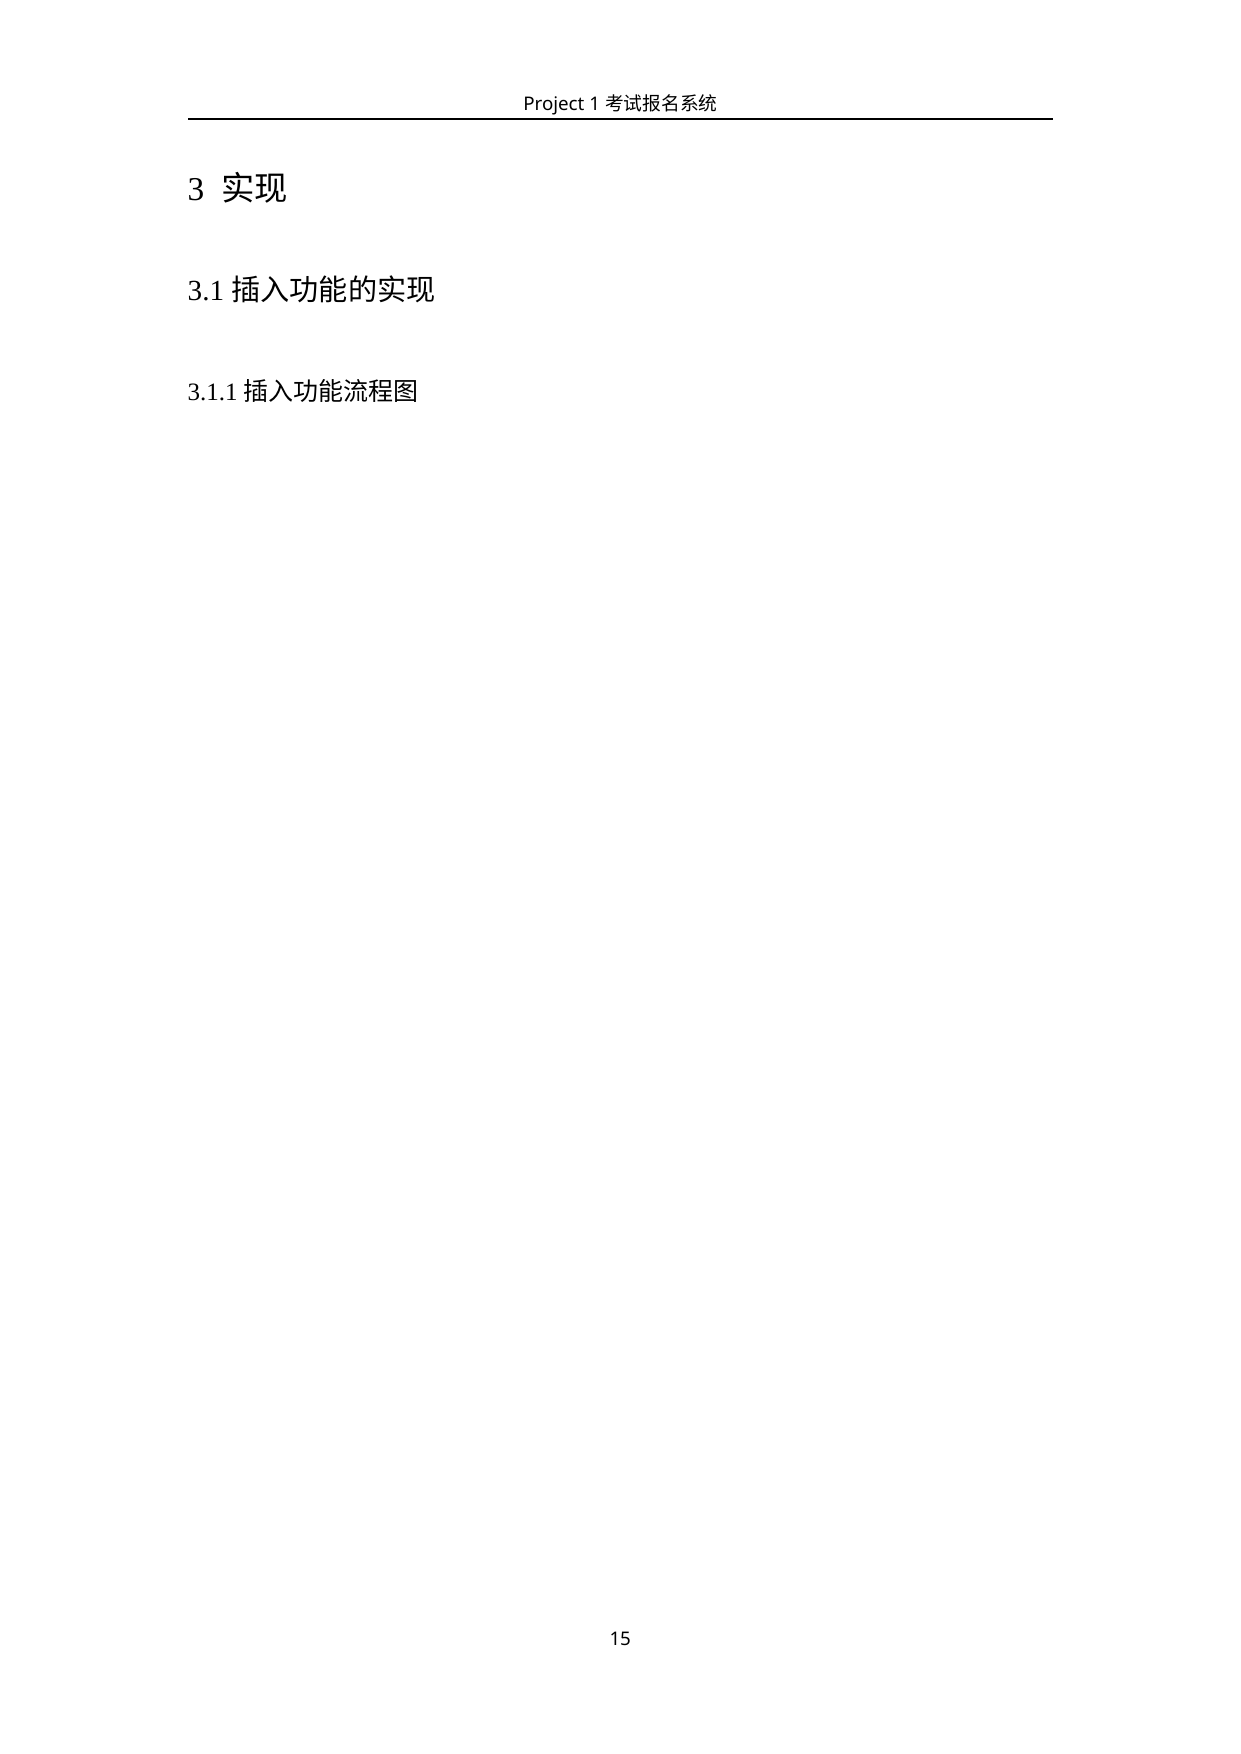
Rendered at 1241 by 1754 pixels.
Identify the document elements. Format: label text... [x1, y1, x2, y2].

subtitle 3.1 插入功能的实现 [187, 267, 1053, 309]
subtitle 3.1.1 插入功能流程图 [187, 357, 1053, 422]
subtitle 3 实现 [187, 162, 1053, 210]
